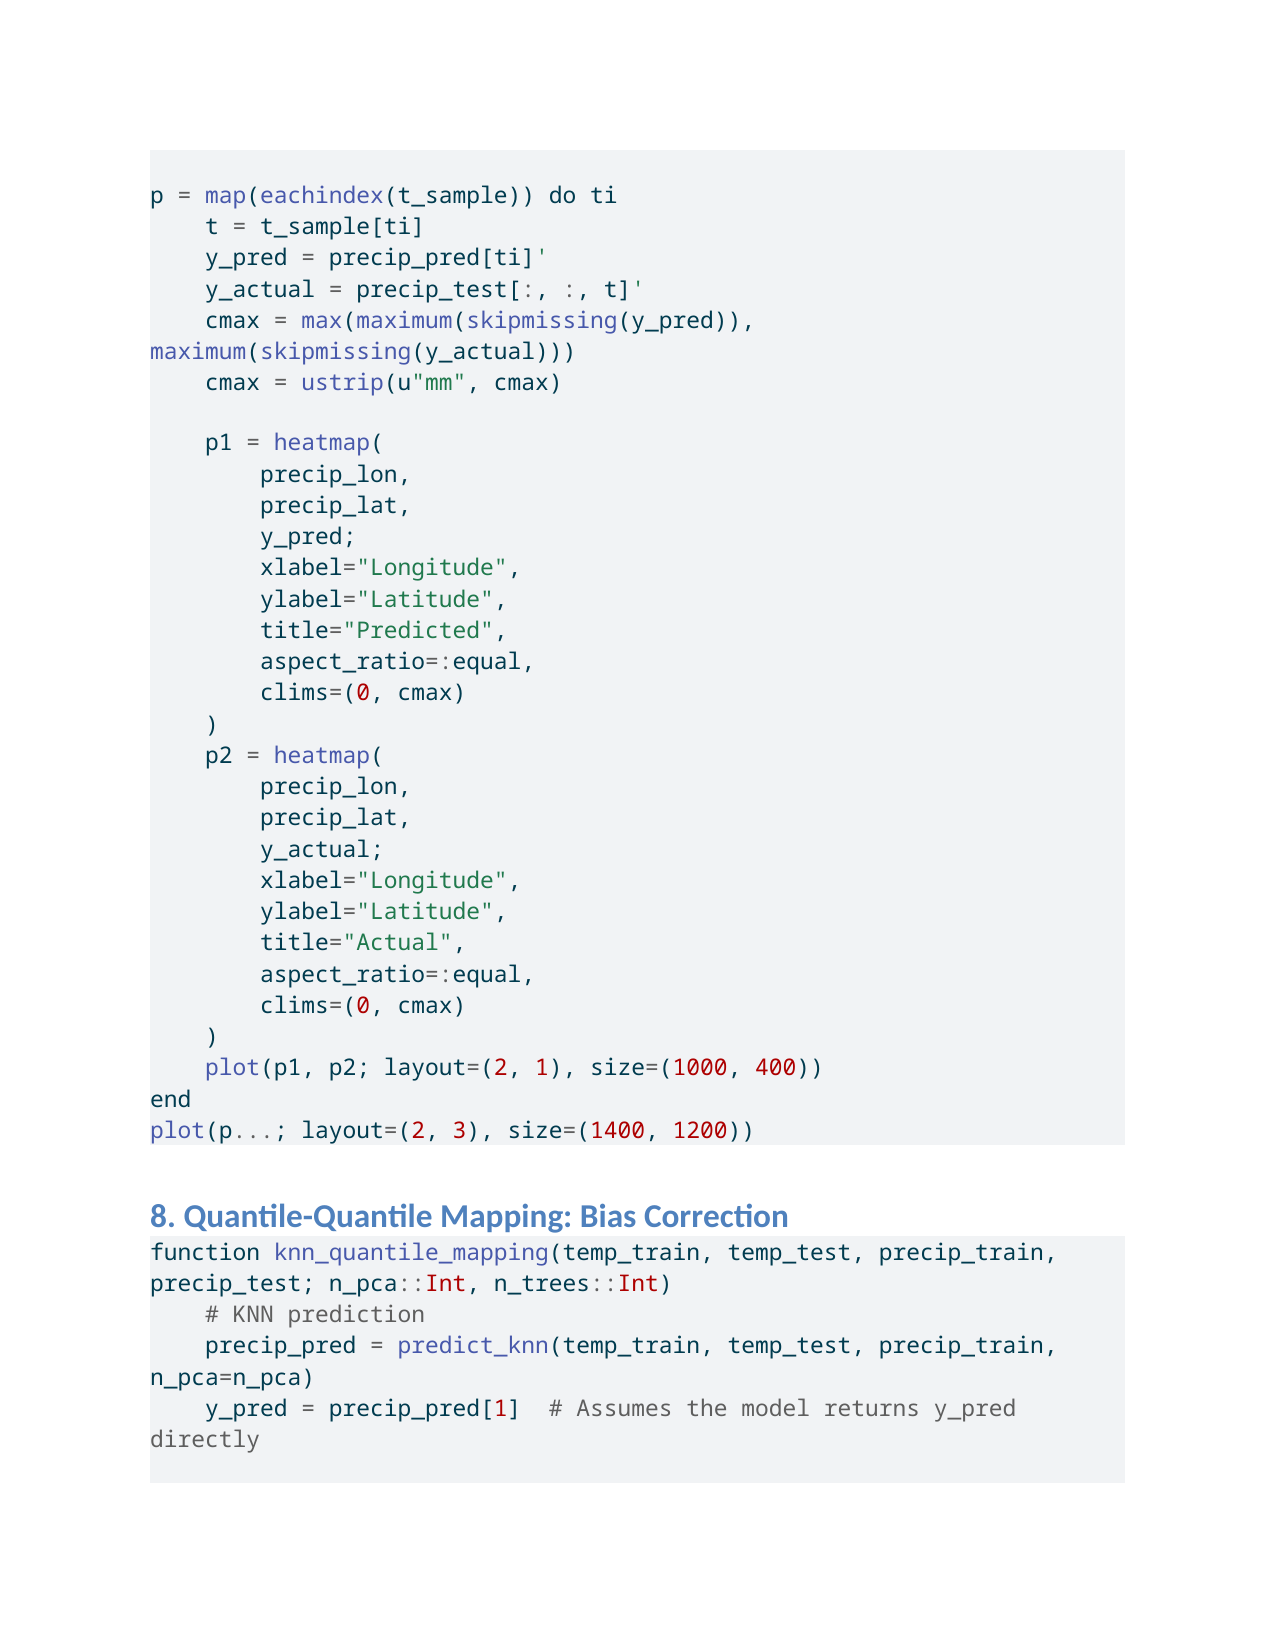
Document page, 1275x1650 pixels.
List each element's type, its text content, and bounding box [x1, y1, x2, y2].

subtitle 8. Quantile-Quantile Mapping: Bias Correction [150, 1195, 1125, 1236]
